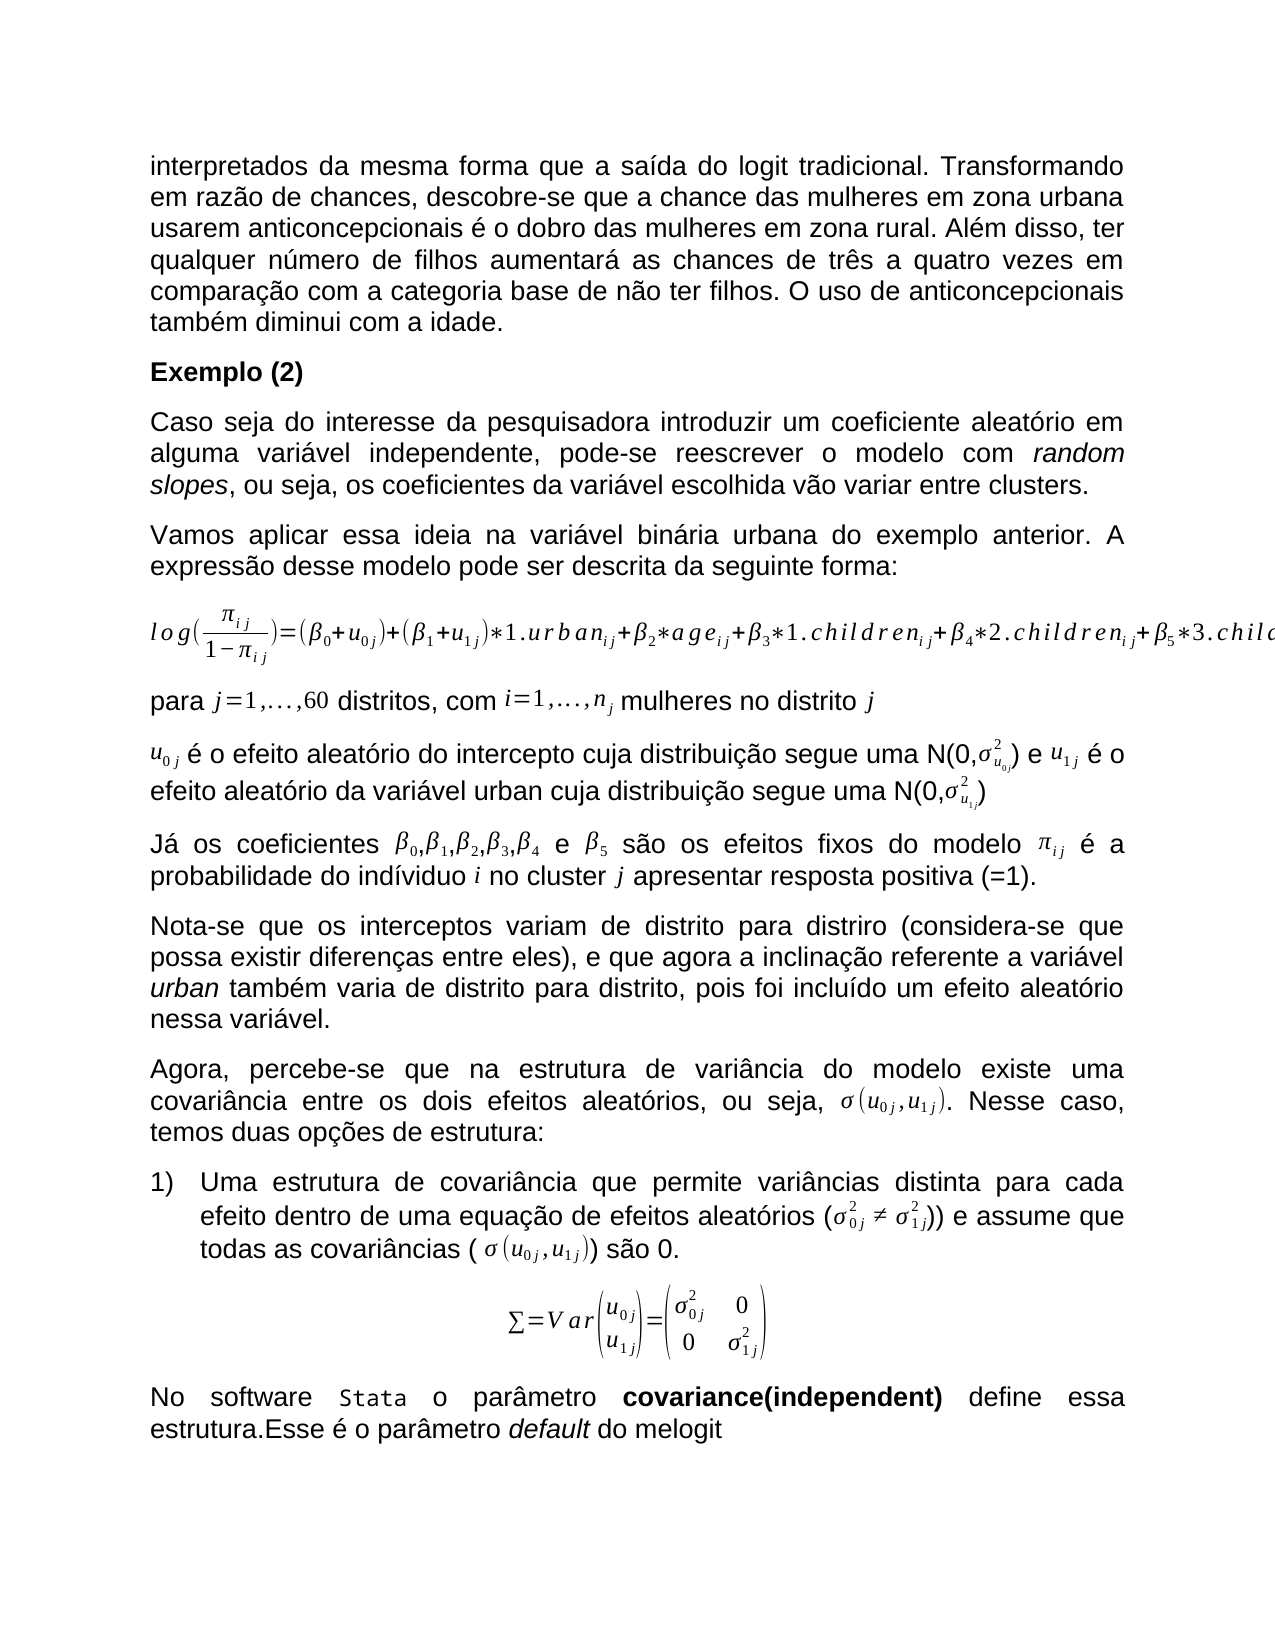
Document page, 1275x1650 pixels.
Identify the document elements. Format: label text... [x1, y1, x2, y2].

text Vamos aplicar essa ideia na variável binária urbana do exemplo anterior. A expressão desse modelo pode ser descrita da seguinte forma: [150, 519, 1125, 581]
text Exemplo (2) [150, 356, 1125, 387]
text Agora, percebe-se que na estrutura de variância do modelo existe uma covariância entre os dois efeitos aleatórios, ou seja, . Nesse caso, temos duas opções de estrutura: [150, 1053, 1125, 1148]
text é o efeito aleatório do intercepto cuja distribuição segue uma N(0,) e é o efeito aleatório da variável urban cuja distribuição segue uma N(0,) [150, 735, 1125, 809]
text Nota-se que os interceptos variam de distrito para distriro (considera-se que possa existir diferenças entre eles), e que agora a inclinação referente a variável urban também varia de distrito para distrito, pois foi incluído um efeito aleatório nessa variável. [150, 909, 1125, 1034]
text No software Stata o parâmetro covariance(independent) define essa estrutura.Esse é o parâmetro default do melogit [150, 1381, 1125, 1445]
list Uma estrutura de covariância que permite variâncias distinta para cada efeito dentro de uma equação de efeitos aleatórios ( )) e assume que todas as covariâncias ( ) são 0. [150, 1166, 1125, 1264]
text para distritos, com mulheres no distrito [150, 685, 1125, 716]
text Já os coeficientes ,,,, e são os efeitos fixos do modelo é a probabilidade do indíviduo no cluster apresentar resposta positiva (=1). [150, 828, 1125, 891]
text Caso seja do interesse da pesquisadora introduzir um coeficiente aleatório em alguma variável independente, pode-se reescrever o modelo com random slopes, ou seja, os coeficientes da variável escolhida vão variar entre clusters. [150, 406, 1125, 500]
